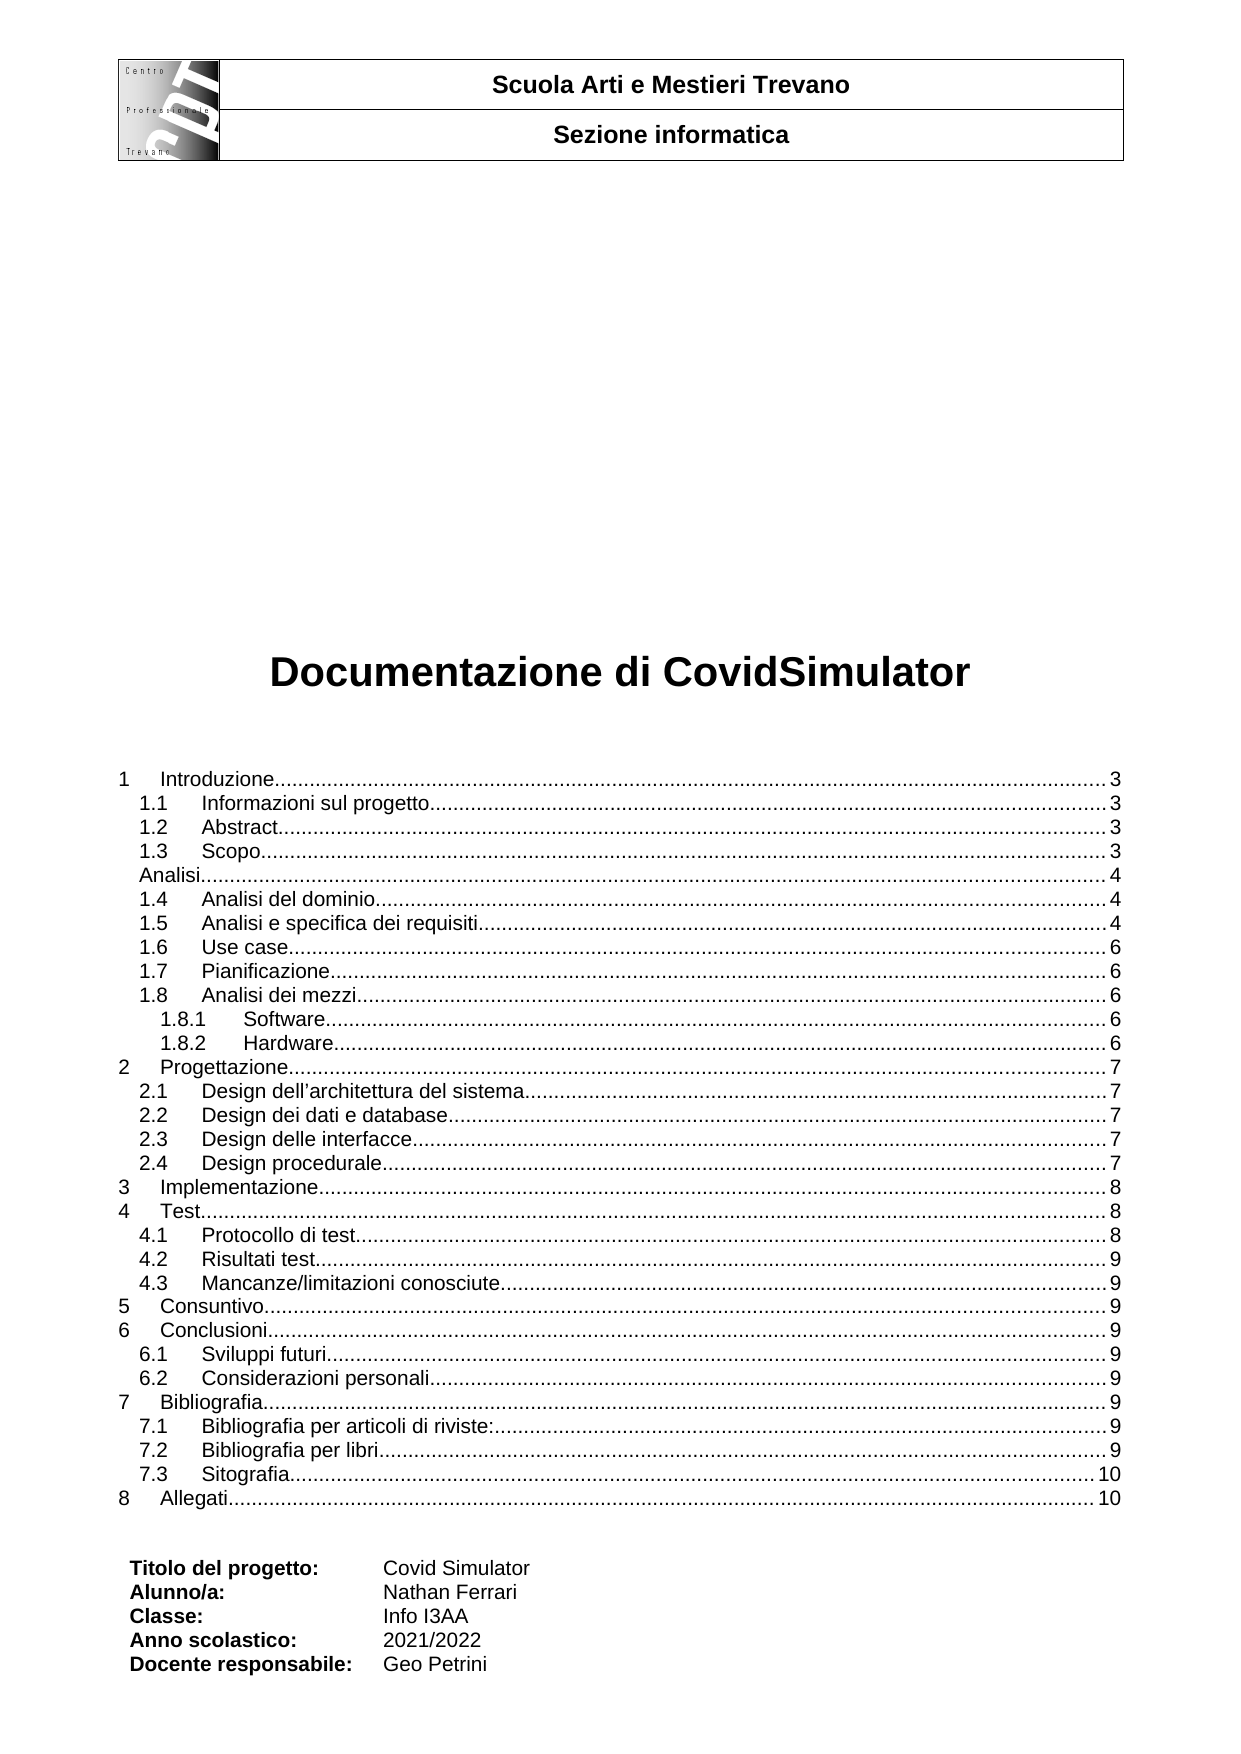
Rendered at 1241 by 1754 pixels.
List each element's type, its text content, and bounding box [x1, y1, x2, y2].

picture [118, 60, 219, 160]
text 7.1 Bibliografia per articoli di riviste: 9 [139, 1414, 1122, 1438]
text 4.1 Protocollo di test 8 [139, 1222, 1122, 1246]
text Documentazione di CovidSimulator [118, 647, 1122, 695]
text 6.1 Sviluppi futuri 9 [139, 1342, 1122, 1366]
text 6.2 Considerazioni personali 9 [139, 1366, 1122, 1390]
text 1.8 Analisi dei mezzi 6 [139, 983, 1122, 1007]
text 1.5 Analisi e specifica dei requisiti 4 [139, 911, 1122, 935]
text 7.2 Bibliografia per libri 9 [139, 1438, 1122, 1462]
text 7 Bibliografia 9 [118, 1390, 1122, 1414]
text 6 Conclusioni 9 [118, 1318, 1122, 1342]
text 5 Consuntivo 9 [118, 1294, 1122, 1318]
text 2.3 Design delle interfacce 7 [139, 1127, 1122, 1151]
text 1.1 Informazioni sul progetto 3 [139, 791, 1122, 815]
text 1.7 Pianificazione 6 [139, 959, 1122, 983]
text 1.8.1 Software 6 [160, 1007, 1122, 1031]
text 1.2 Abstract 3 [139, 815, 1122, 839]
text 7.3 Sitografia 10 [139, 1462, 1122, 1486]
text 2.1 Design dell’architettura del sistema 7 [139, 1079, 1122, 1103]
text 1.3 Scopo 3 [139, 839, 1122, 863]
text 4.3 Mancanze/limitazioni conosciute 9 [139, 1270, 1122, 1294]
text 3 Implementazione 8 [118, 1174, 1122, 1198]
text 2 Progettazione 7 [118, 1055, 1122, 1079]
text 1.6 Use case 6 [139, 935, 1122, 959]
text 2.4 Design procedurale 7 [139, 1151, 1122, 1174]
text 4 Test 8 [118, 1198, 1122, 1222]
text Analisi 4 [139, 863, 1122, 887]
text 1 Introduzione 3 [118, 767, 1122, 791]
text 8 Allegati 10 [118, 1486, 1122, 1510]
text 2.2 Design dei dati e database 7 [139, 1103, 1122, 1127]
text 1.4 Analisi del dominio 4 [139, 887, 1122, 911]
text 1.8.2 Hardware 6 [160, 1031, 1122, 1055]
text 4.2 Risultati test 9 [139, 1246, 1122, 1270]
